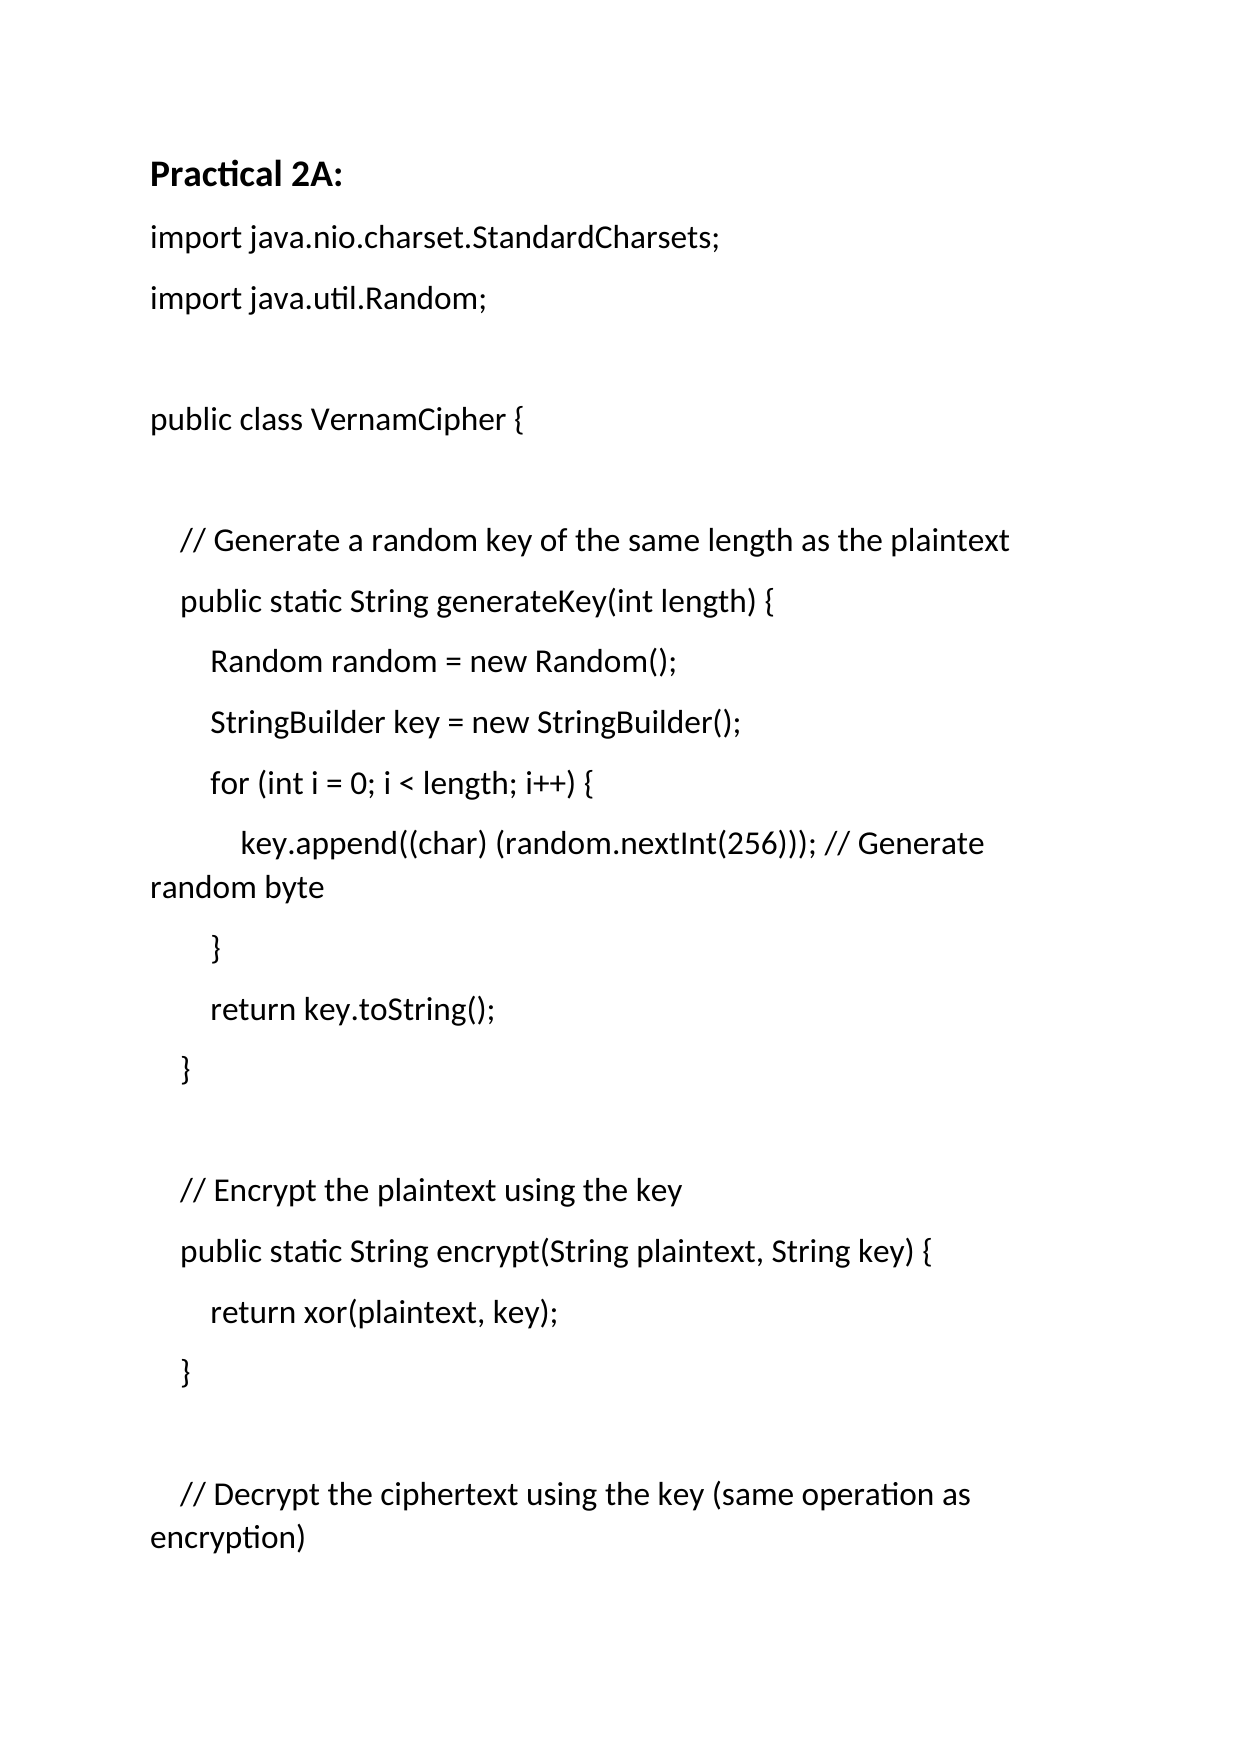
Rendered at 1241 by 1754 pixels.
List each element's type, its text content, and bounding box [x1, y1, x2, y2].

text // Decrypt the ciphertext using the key (same operation as encryption) [150, 1473, 1090, 1557]
text } [150, 1351, 1090, 1392]
text } [150, 1048, 1090, 1089]
text return xor(plaintext, key); [150, 1291, 1090, 1331]
text for (int i = 0; i < length; i++) { [150, 762, 1090, 802]
text return key.toString(); [150, 988, 1090, 1028]
text // Encrypt the plaintext using the key [150, 1169, 1090, 1210]
text } [150, 927, 1090, 968]
text public static String generateKey(int length) { [150, 580, 1090, 621]
text public static String encrypt(String plaintext, String key) { [150, 1230, 1090, 1271]
text import java.nio.charset.StandardCharsets; [150, 216, 1090, 257]
text Random random = new Random(); [150, 641, 1090, 681]
text // Generate a random key of the same length as the plaintext [150, 519, 1090, 560]
text StringBuilder key = new StringBuilder(); [150, 701, 1090, 742]
text key.append((char) (random.nextInt(256))); // Generate random byte [150, 822, 1090, 907]
text Practical 2A: [150, 150, 1090, 196]
text public class VernamCipher { [150, 398, 1090, 439]
text import java.util.Random; [150, 277, 1090, 317]
